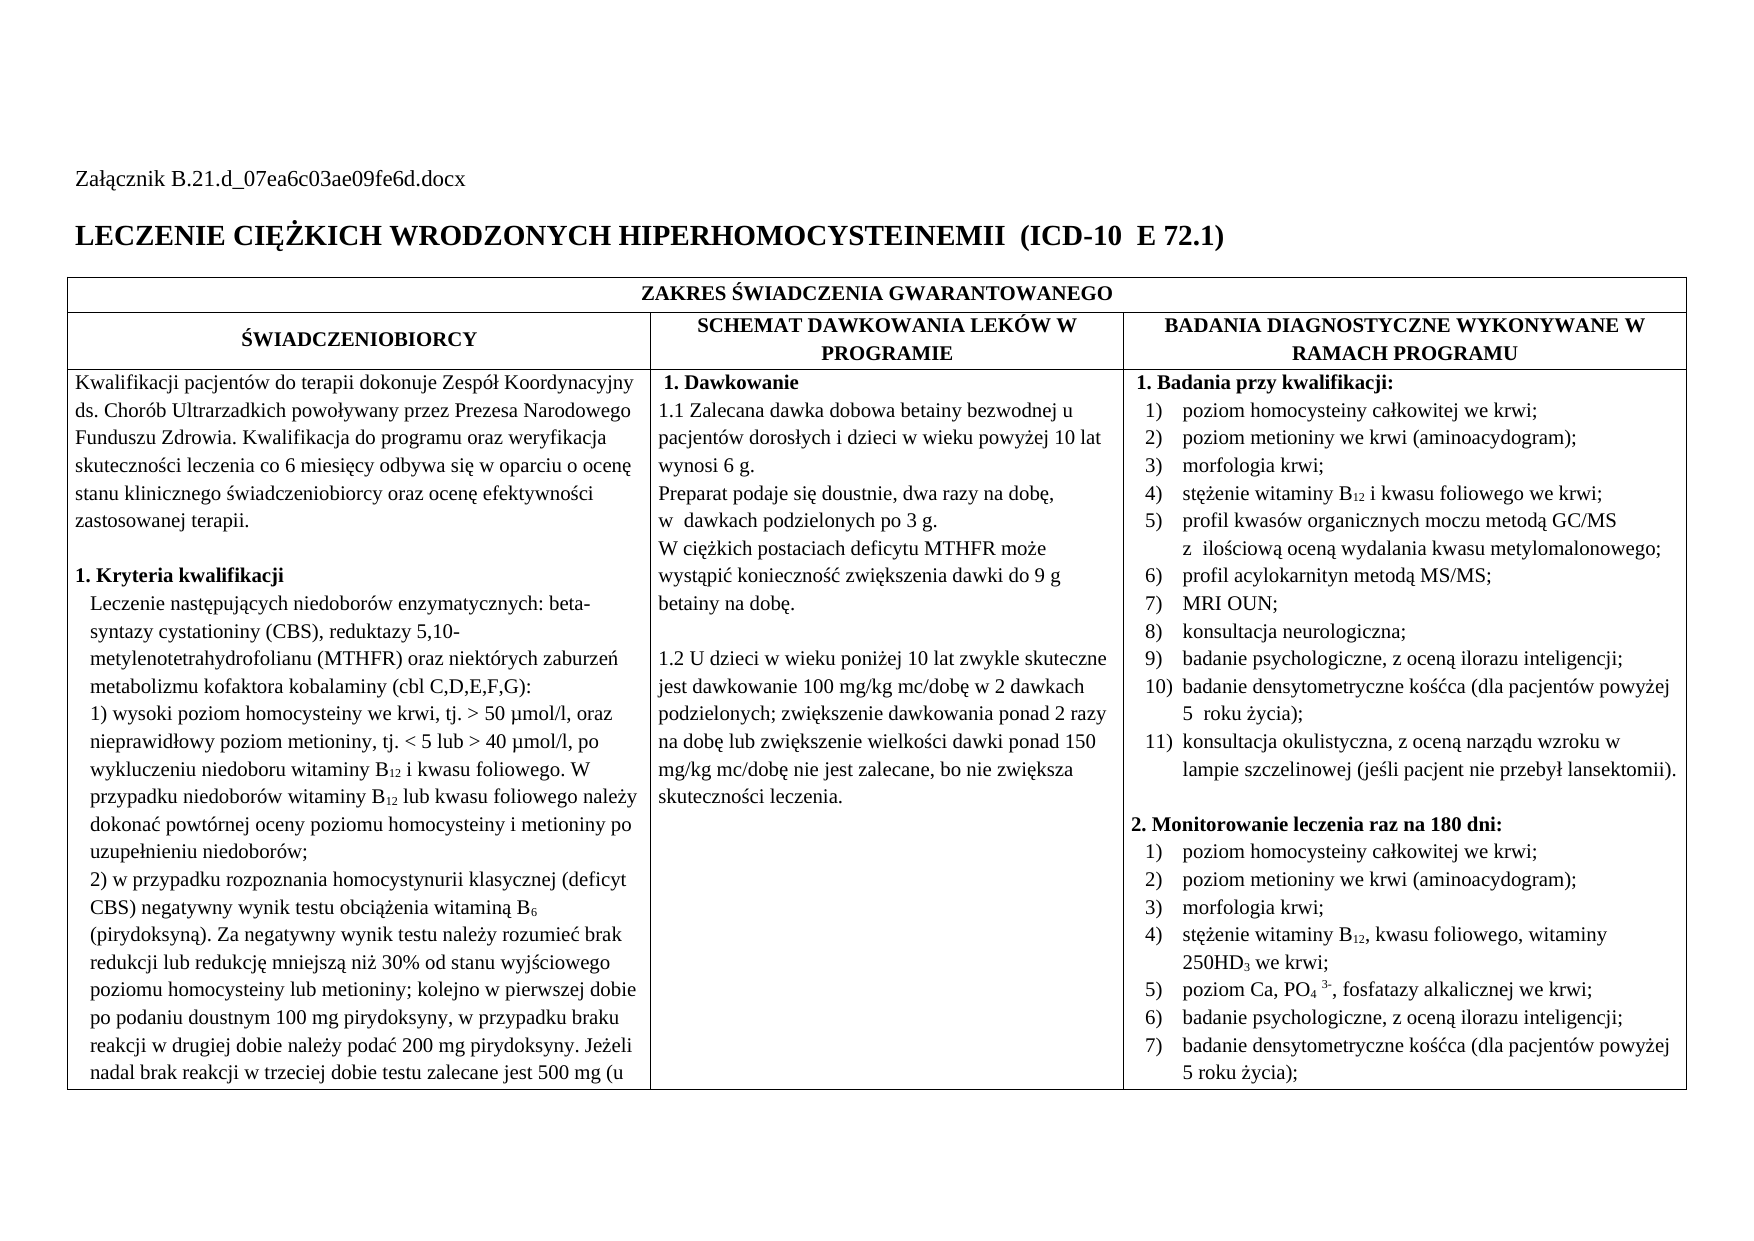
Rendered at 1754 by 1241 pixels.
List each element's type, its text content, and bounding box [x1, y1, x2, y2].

text Załącznik B.21. [75, 165, 1679, 192]
table_header ZAKRES ŚWIADCZENIA GWARANTOWANEGO [68, 278, 1686, 312]
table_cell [1124, 370, 1686, 1088]
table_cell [68, 370, 650, 1088]
table_cell BADANIA DIAGNOSTYCZNE WYKONYWANE W RAMACH PROGRAMU [1124, 313, 1686, 369]
text LECZENIE CIĘŻKICH WRODZONYCH HIPERHOMOCYSTEINEMII (ICD-10 E 72.1) [75, 218, 1679, 252]
table_cell SCHEMAT DAWKOWANIA LEKÓW W PROGRAMIE [651, 313, 1123, 369]
table_cell ŚWIADCZENIOBIORCY [68, 313, 650, 369]
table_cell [651, 370, 1123, 1088]
